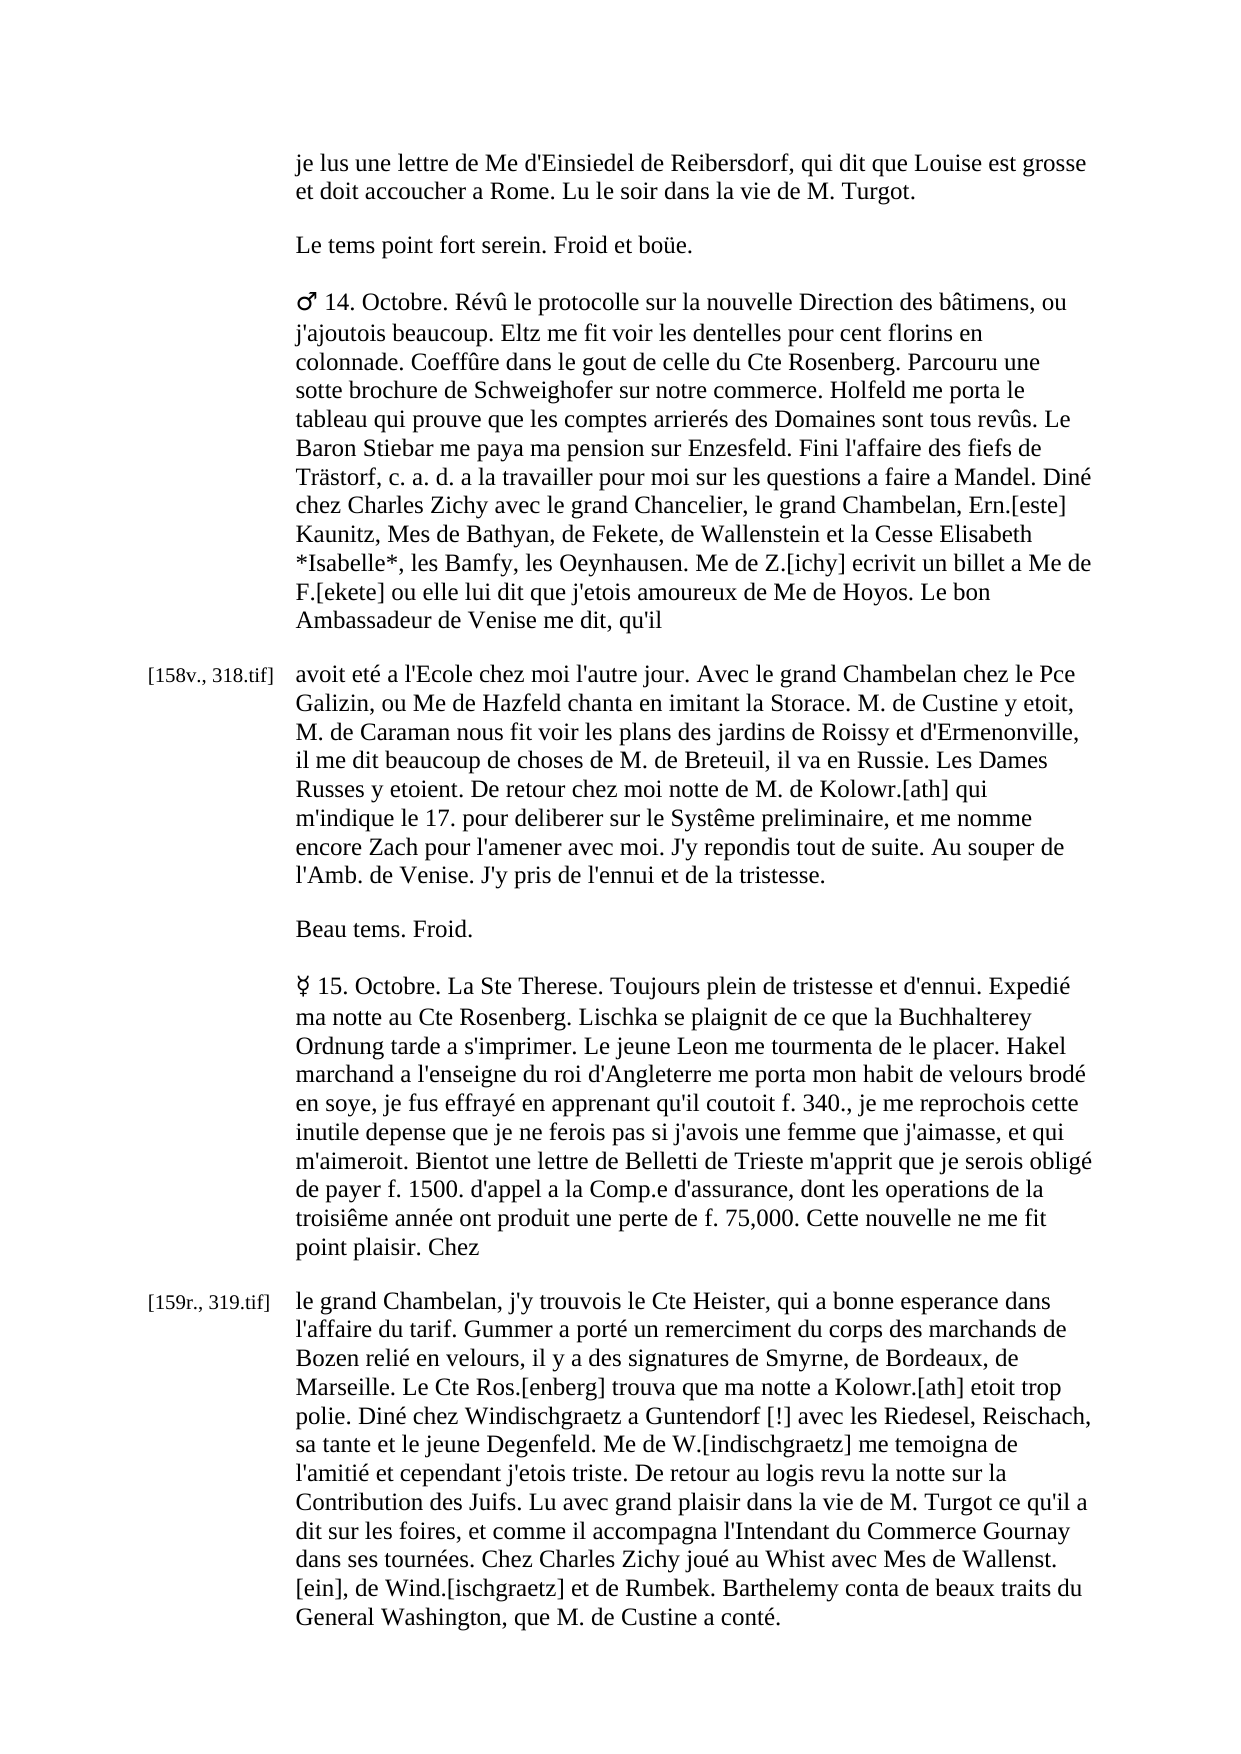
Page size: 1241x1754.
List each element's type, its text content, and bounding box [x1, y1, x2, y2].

text Le tems point fort serein. Froid et boüe. [295, 230, 1093, 259]
text [159r., 319.tif] le grand Chambelan, j'y trouvois le Cte Heister, qui a bonne esperance dans l'affaire du tarif. Gummer a porté un remerciment du corps des marchands de Bozen relié en velours, il y a des signatures de Smyrne, de Bordeaux, de Marseille. Le Cte Ros.[enberg] trouva que ma notte a Kolowr.[ath] etoit trop polie. Diné chez Windischgraetz a Guntendorf [!] avec les Riedesel, Reischach, sa tante et le jeune Degenfeld. Me de W.[indischgraetz] me temoigna de l'amitié et cependant j'etois triste. De retour au logis revu la notte sur la Contribution des Juifs. Lu avec grand plaisir dans la vie de M. Turgot ce qu'il a dit sur les foires, et comme il accompagna l'Intendant du Commerce Gournay dans ses tournées. Chez Charles Zichy joué au Whist avec Mes de Wallenst.[ein], de Wind.[ischgraetz] et de Rumbek. Barthelemy conta de beaux traits du General Washington, que M. de Custine a conté. [148, 1286, 1093, 1631]
text Beau tems. Froid. [295, 914, 1093, 943]
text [148, 148, 1093, 205]
text ☿ 15. Octobre. La Ste Therese. Toujours plein de tristesse et d'ennui. Expedié ma notte au Cte Rosenberg. Lischka se plaignit de ce que la Buchhalterey Ordnung tarde a s'imprimer. Le jeune Leon me tourmenta de le placer. Hakel marchand a l'enseigne du roi d'Angleterre me porta mon habit de velours brodé en soye, je fus effrayé en apprenant qu'il coutoit f. 340., je me reprochois cette inutile depense que je ne ferois pas si j'avois une femme que j'aimasse, et qui m'aimeroit. Bientot une lettre de Belletti de Trieste m'apprit que je serois obligé de payer f. 1500. d'appel a la Comp.e d'assurance, dont les operations de la troisiême année ont produit une perte de f. 75,000. Cette nouvelle ne me fit point plaisir. Chez [295, 968, 1093, 1261]
text ︎ 14. Octobre. Révû le protocolle sur la nouvelle Direction des bâtimens, ou j'ajoutois beaucoup. Eltz me fit voir les dentelles pour cent florins en colonnade. Coeffûre dans le gout de celle du Cte Rosenberg. Parcouru une sotte brochure de Schweighofer sur notre commerce. Holfeld me porta le tableau qui prouve que les comptes arrierés des Domaines sont tous revûs. Le Baron Stiebar me paya ma pension sur Enzesfeld. Fini l'affaire des fiefs de Trästorf, c. a. d. a la travailler pour moi sur les questions a faire a Mandel. Diné chez Charles Zichy avec le grand Chancelier, le grand Chambelan, Ern.[este] Kaunitz, Mes de Bathyan, de Fekete, de Wallenstein et la Cesse Elisabeth *Isabelle*, les Bamfy, les Oeynhausen. Me de Z.[ichy] ecrivit un billet a Me de F.[ekete] ou elle lui dit que j'etois amoureux de Me de Hoyos. Le bon Ambassadeur de Venise me dit, qu'il [295, 284, 1093, 634]
text [158v., 318.tif] avoit eté a l'Ecole chez moi l'autre jour. Avec le grand Chambelan chez le Pce Galizin, ou Me de Hazfeld chanta en imitant la Storace. M. de Custine y etoit, M. de Caraman nous fit voir les plans des jardins de Roissy et d'Ermenonville, il me dit beaucoup de choses de M. de Breteuil, il va en Russie. Les Dames Russes y etoient. De retour chez moi notte de M. de Kolowr.[ath] qui m'indique le 17. pour deliberer sur le Systême preliminaire, et me nomme encore Zach pour l'amener avec moi. J'y repondis tout de suite. Au souper de l'Amb. de Venise. J'y pris de l'ennui et de la tristesse. [148, 659, 1093, 889]
